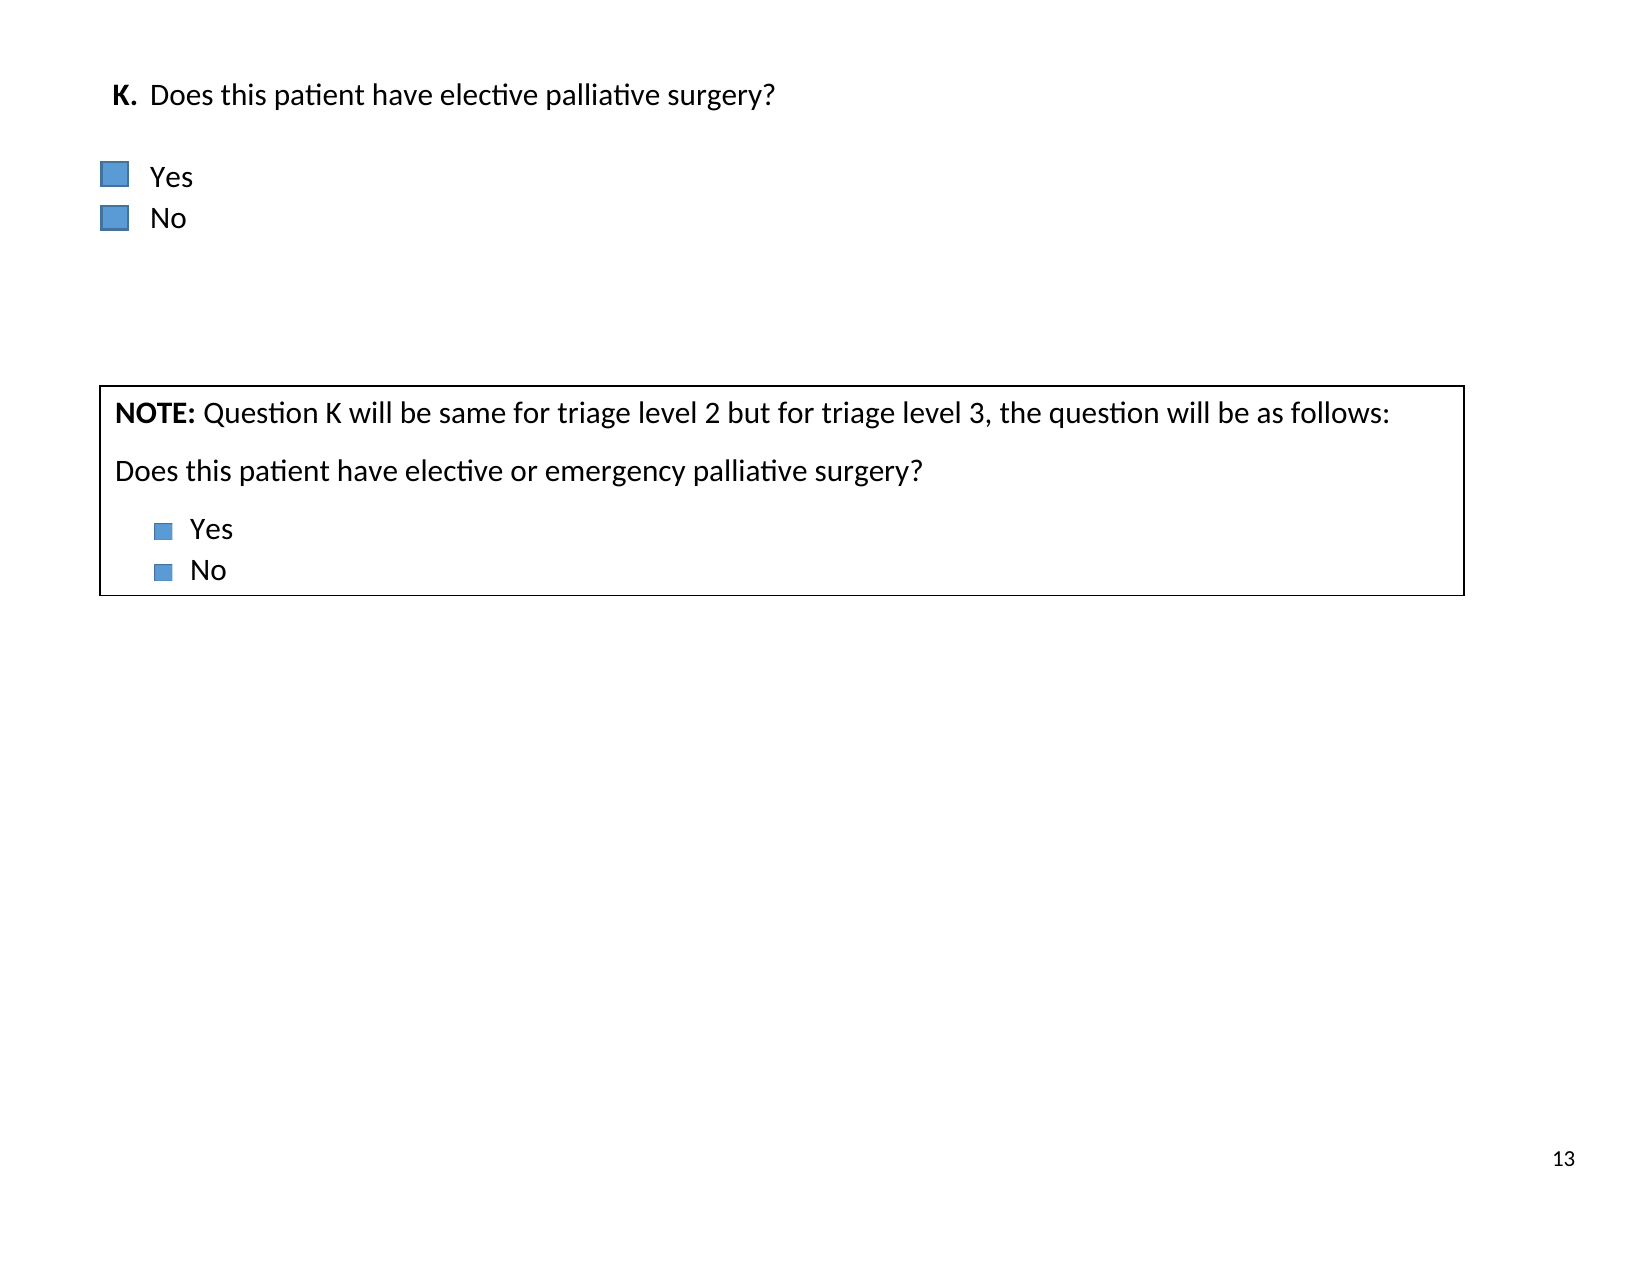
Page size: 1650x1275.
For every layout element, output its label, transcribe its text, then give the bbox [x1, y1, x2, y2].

list Does this patient have elective palliative surgery? [112, 75, 1575, 113]
list No [150, 198, 1575, 237]
list Yes [150, 157, 1575, 195]
